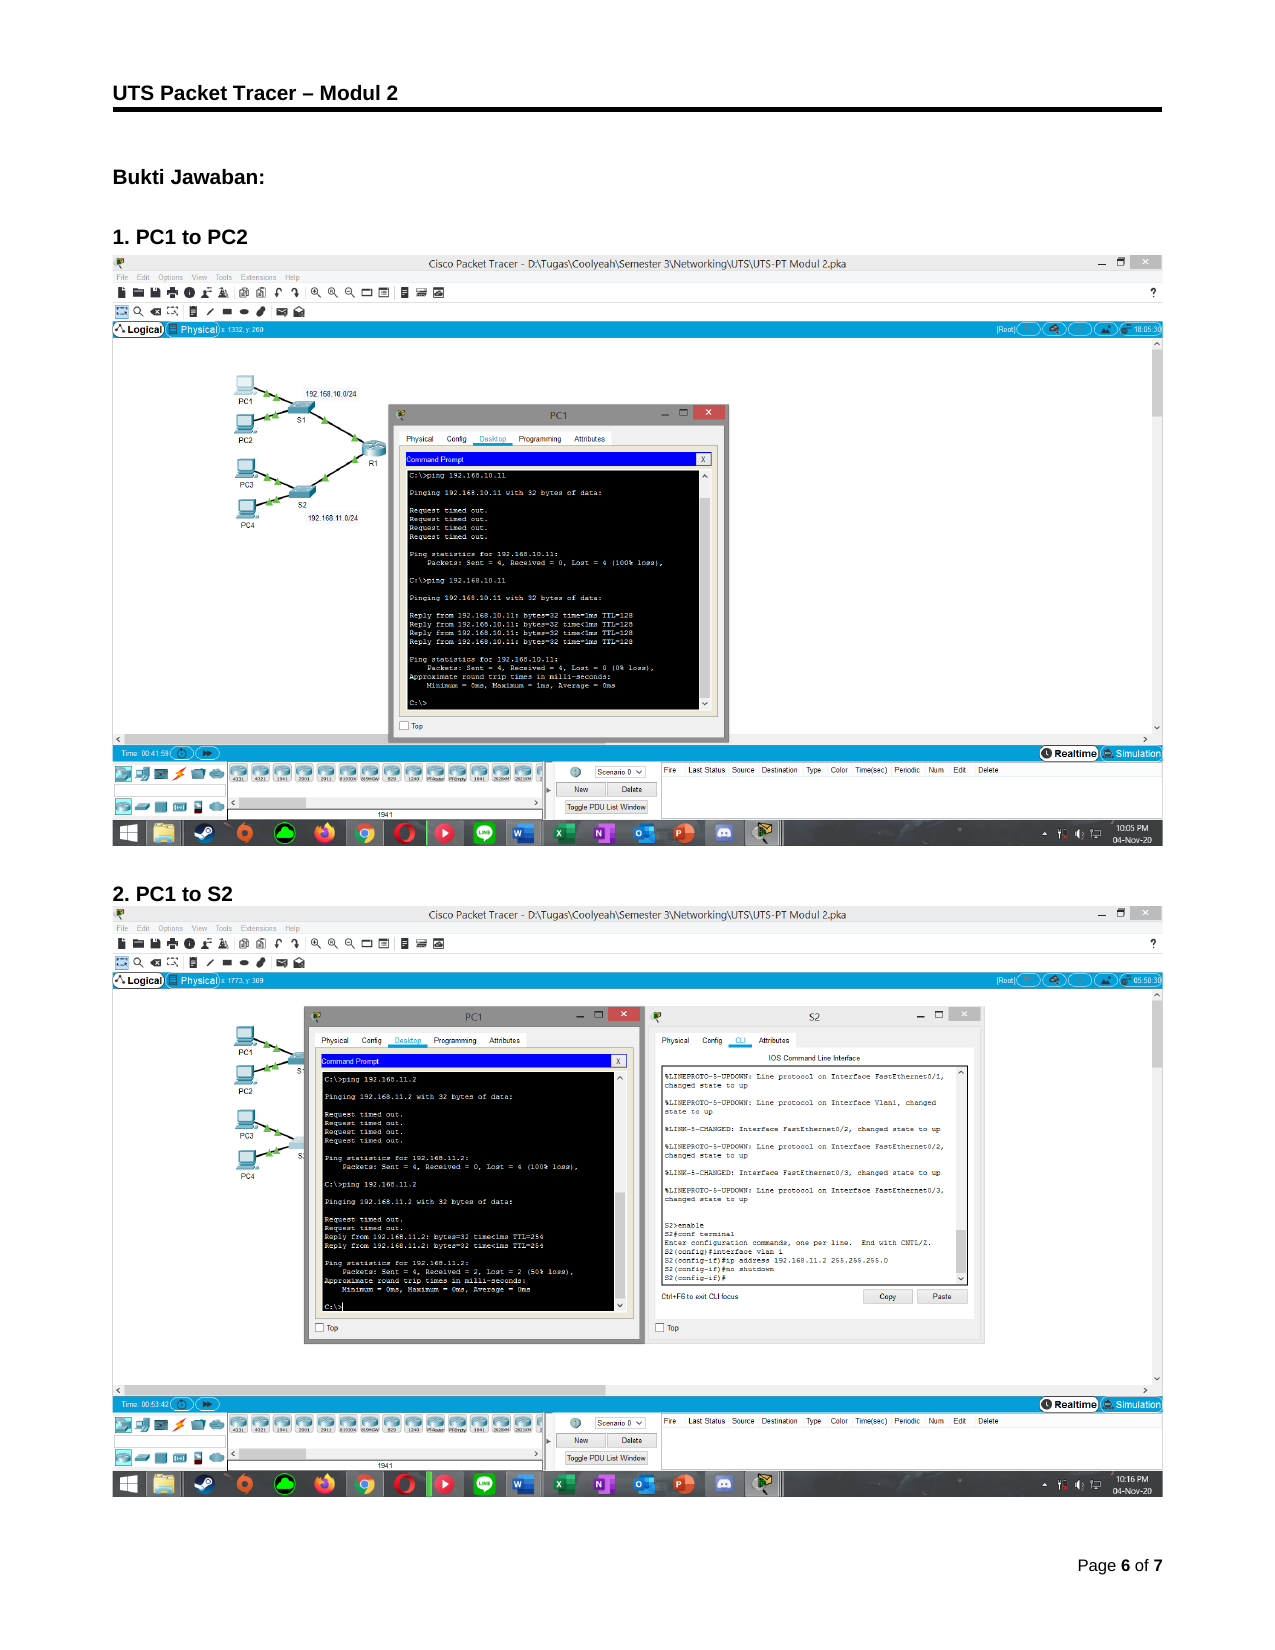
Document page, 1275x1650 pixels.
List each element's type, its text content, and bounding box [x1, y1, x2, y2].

text 1. PC1 to PC2 [112, 225, 1162, 249]
picture [1105, 750, 1112, 757]
picture [112, 255, 1163, 846]
picture [1050, 976, 1058, 984]
text Bukti Jawaban: [112, 164, 1162, 188]
text 2. PC1 to S2 [112, 882, 1162, 906]
picture [1105, 1401, 1112, 1408]
picture [112, 906, 1163, 1497]
picture [1050, 325, 1058, 333]
